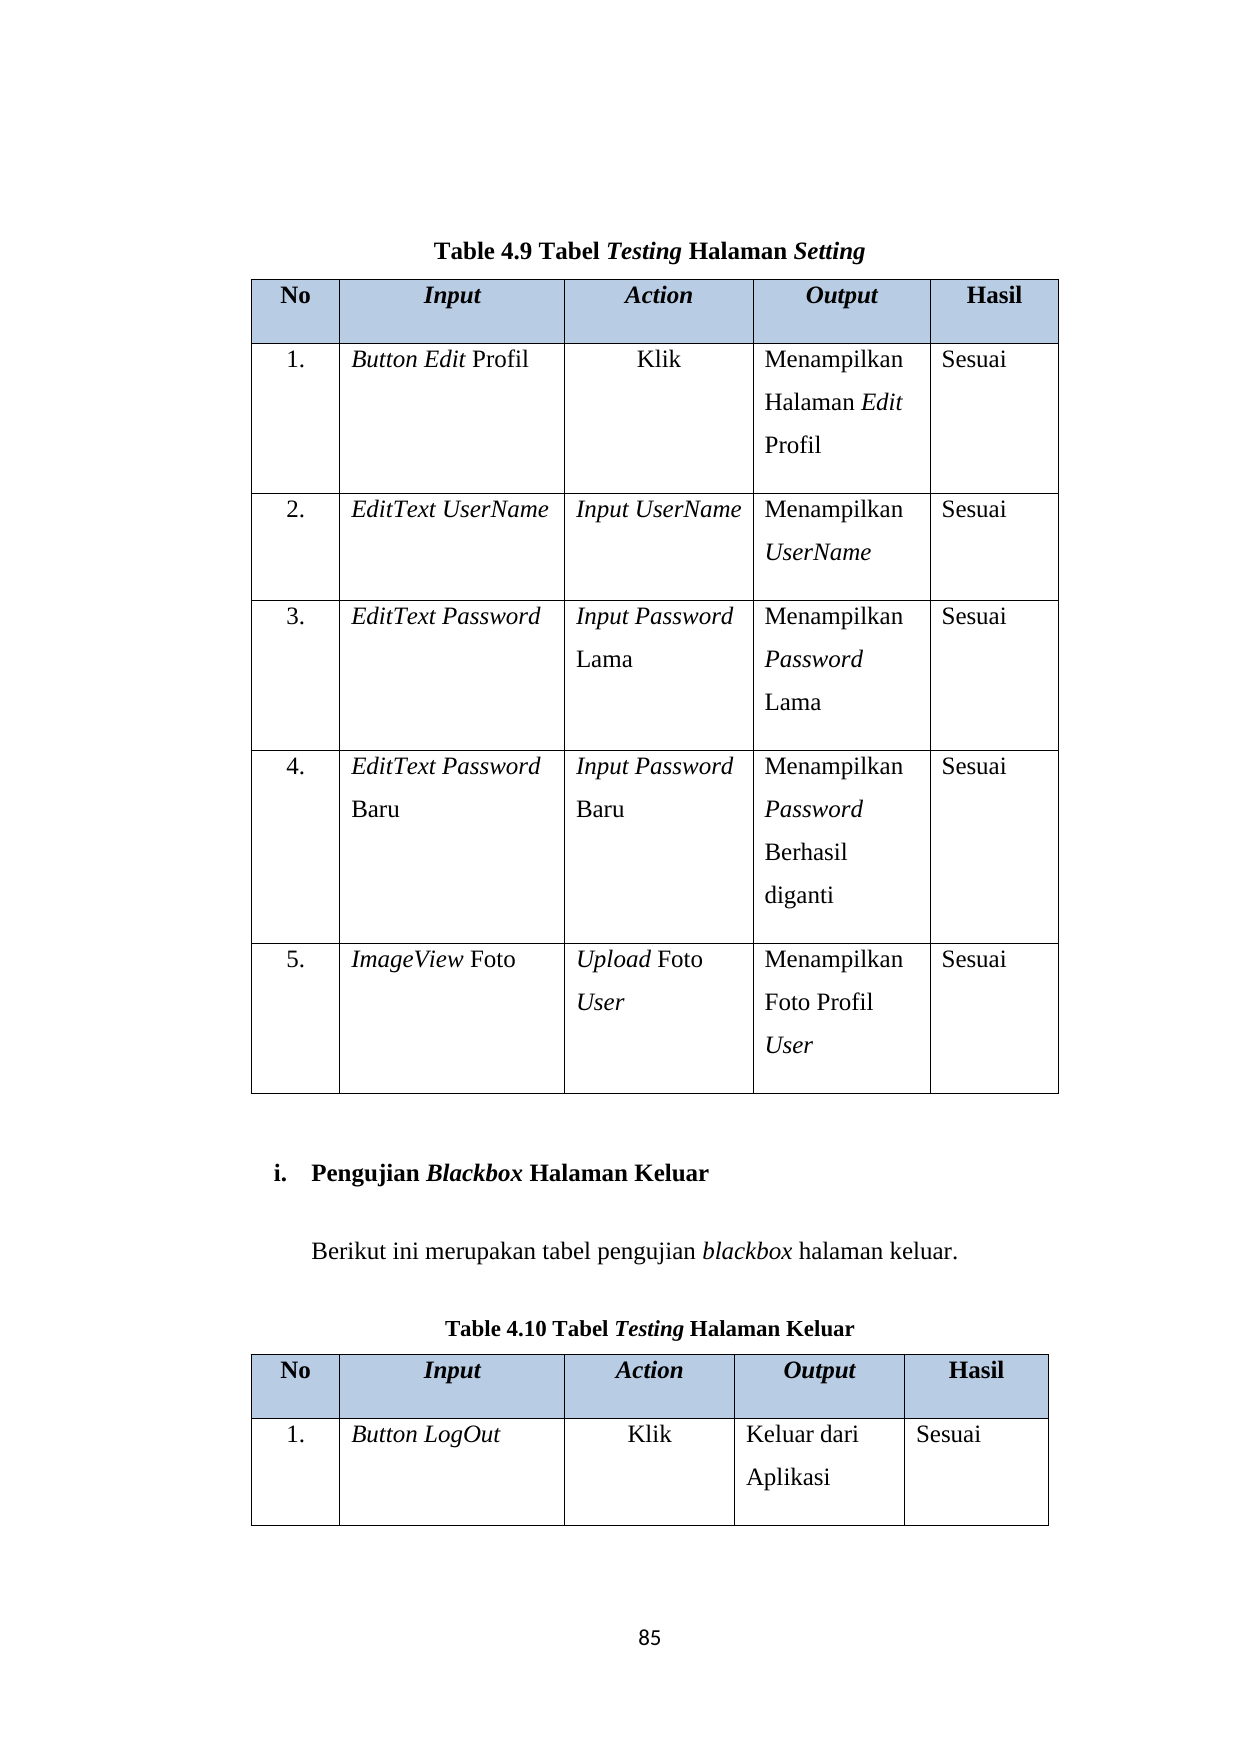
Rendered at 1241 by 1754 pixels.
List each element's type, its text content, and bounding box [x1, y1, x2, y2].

table_cell Klik [565, 344, 753, 493]
table_cell EditText UserName [340, 494, 564, 600]
table_cell Input Password Baru [565, 751, 753, 943]
table_header Action [565, 1355, 734, 1418]
list Pengujian Blackbox Halaman Keluar [274, 1158, 1063, 1187]
table_cell Keluar dari Aplikasi [735, 1419, 904, 1525]
table_cell Sesuai [905, 1419, 1048, 1525]
table_cell Button Edit Profil [340, 344, 564, 493]
table_cell 1. [252, 344, 339, 493]
table_header Input [340, 280, 564, 343]
table_cell Sesuai [931, 601, 1058, 750]
text Table 4.10 Tabel Testing Halaman Keluar [236, 1315, 1063, 1341]
table_header No [252, 1355, 339, 1418]
table_cell 5. [252, 944, 339, 1093]
table_cell Klik [565, 1419, 734, 1525]
table_cell Menampilkan Password Lama [754, 601, 930, 750]
table_header Input [340, 1355, 564, 1418]
table_cell Upload Foto User [565, 944, 753, 1093]
table_cell 4. [252, 751, 339, 943]
text Table 4.9 Tabel Testing Halaman Setting [236, 236, 1063, 265]
table_cell Sesuai [931, 344, 1058, 493]
table_header Hasil [931, 280, 1058, 343]
table_cell Menampilkan Halaman Edit Profil [754, 344, 930, 493]
table_cell 1. [252, 1419, 339, 1525]
table_cell EditText Password Baru [340, 751, 564, 943]
table_header Output [735, 1355, 904, 1418]
table_cell Input Password Lama [565, 601, 753, 750]
table_header No [252, 280, 339, 343]
table_cell Menampilkan UserName [754, 494, 930, 600]
table_header Hasil [905, 1355, 1048, 1418]
table_cell Sesuai [931, 751, 1058, 943]
table_cell Menampilkan Foto Profil User [754, 944, 930, 1093]
text Berikut ini merupakan tabel pengujian blackbox halaman keluar. [236, 1236, 1063, 1265]
table_cell Menampilkan Password Berhasil diganti [754, 751, 930, 943]
table_cell Sesuai [931, 494, 1058, 600]
table_cell ImageView Foto [340, 944, 564, 1093]
table_header Action [565, 280, 753, 343]
table_cell 3. [252, 601, 339, 750]
table_cell EditText Password [340, 601, 564, 750]
table_cell Input UserName [565, 494, 753, 600]
table_cell Button LogOut [340, 1419, 564, 1525]
table_cell 2. [252, 494, 339, 600]
table_header Output [754, 280, 930, 343]
table_cell Sesuai [931, 944, 1058, 1093]
